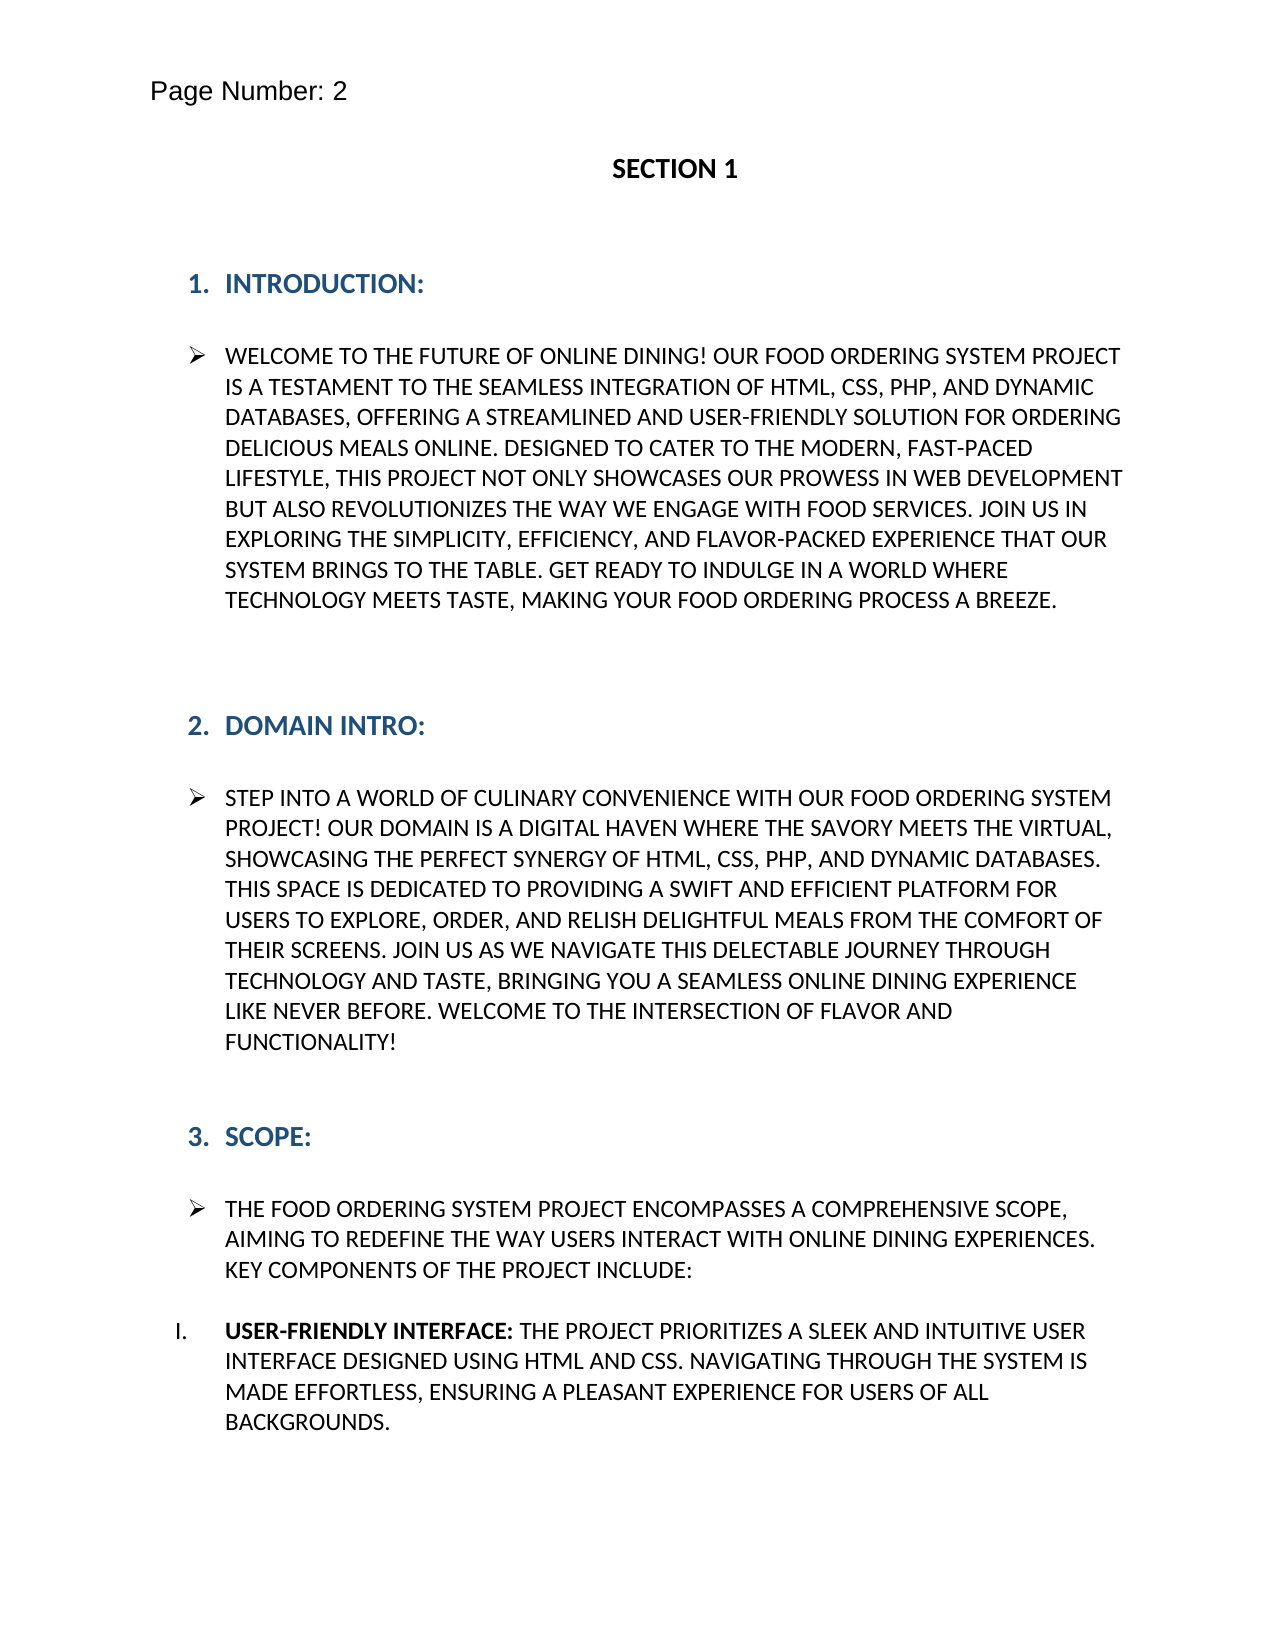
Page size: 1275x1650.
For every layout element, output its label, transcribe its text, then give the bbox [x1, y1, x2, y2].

list The Food Ordering System Project encompasses a comprehensive scope, aiming to redefine the way users interact with online dining experiences. Key components of the project include: [187, 1193, 1125, 1284]
list section 1 [225, 150, 1125, 186]
list Welcome to the future of online dining! Our Food Ordering System Project is a testament to the seamless integration of HTML, CSS, PHP, and dynamic databases, offering a streamlined and user-friendly solution for ordering delicious meals online. Designed to cater to the modern, fast-paced lifestyle, this project not only showcases our prowess in web development but also revolutionizes the way we engage with food services. Join us in exploring the simplicity, efficiency, and flavor-packed experience that our system brings to the table. Get ready to indulge in a world where technology meets taste, making your food ordering process a breeze. [187, 340, 1125, 615]
list INTRODUCTION: [187, 265, 1125, 301]
list User-friendly Interface: The project prioritizes a sleek and intuitive user interface designed using HTML and CSS. Navigating through the system is made effortless, ensuring a pleasant experience for users of all backgrounds. [187, 1315, 1125, 1437]
list domain intro: [187, 707, 1125, 742]
list Step into a world of culinary convenience with our Food Ordering System Project! Our domain is a digital haven where the savory meets the virtual, showcasing the perfect synergy of HTML, CSS, PHP, and dynamic databases. This space is dedicated to providing a swift and efficient platform for users to explore, order, and relish delightful meals from the comfort of their screens. Join us as we navigate this delectable journey through technology and taste, bringing you a seamless online dining experience like never before. Welcome to the intersection of flavor and functionality! [187, 782, 1125, 1057]
list scope: [187, 1118, 1125, 1153]
